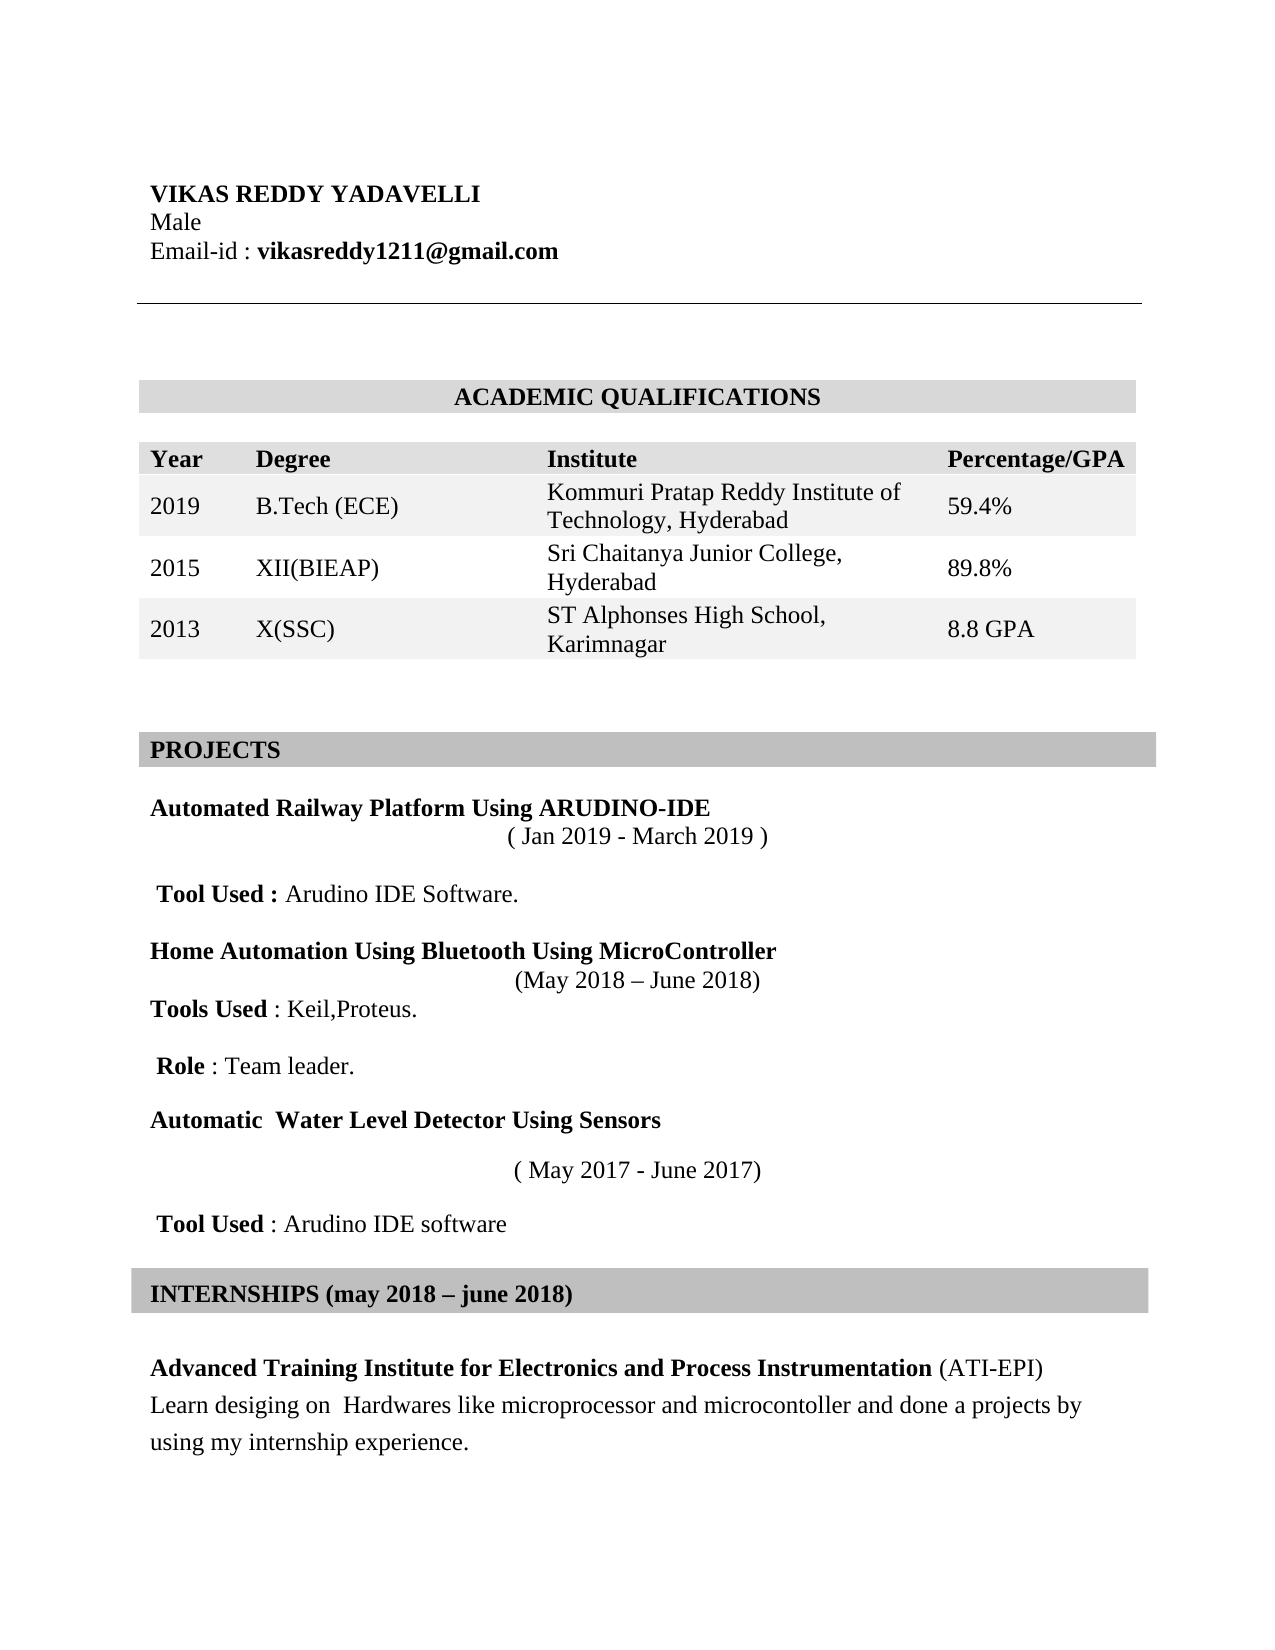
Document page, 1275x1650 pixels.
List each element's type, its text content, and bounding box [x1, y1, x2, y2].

table_header Year [139, 442, 244, 474]
text Advanced Training Institute for Electronics and Process Instrumentation (ATI-EPI) [150, 1345, 1125, 1382]
text ( May 2017 - June 2017) [150, 1159, 1125, 1184]
table_cell 8.8 GPA [936, 598, 1136, 659]
table_cell 89.8% [936, 536, 1136, 598]
text Automatic Water Level Detector Using Sensors [150, 1109, 1125, 1134]
text VIKAS REDDY YADAVELLI [150, 179, 1125, 207]
table_cell 2015 [139, 536, 244, 598]
text Tools Used : Keil,Proteus. [150, 994, 1125, 1023]
text Male [150, 207, 1125, 236]
text INTERNSHIPS (may 2018 – june 2018) [150, 1271, 1125, 1308]
text Learn desiging on Hardwares like microprocessor and microcontoller and done a projects by using my internship experience. [150, 1382, 1125, 1456]
text Automated Railway Platform Using ARUDINO-IDE [150, 793, 1125, 821]
table_cell B.Tech (ECE) [244, 475, 536, 536]
table_cell Kommuri Pratap Reddy Institute of Technology, Hyderabad [536, 475, 936, 536]
text ( Jan 2019 - March 2019 ) [150, 821, 1125, 850]
table_cell 59.4% [936, 475, 1136, 536]
text Tool Used : Arudino IDE software [150, 1213, 1125, 1238]
table_cell ST Alphonses High School, Karimnagar [536, 598, 936, 659]
text Email-id : vikasreddy1211@gmail.com [150, 236, 1125, 265]
text Role : Team leader. [150, 1051, 1125, 1080]
table_cell 2019 [139, 475, 244, 536]
picture [139, 732, 1157, 767]
table_cell X(SSC) [244, 598, 536, 659]
text Tool Used : Arudino IDE Software. [150, 879, 1125, 908]
table_header ACADEMIC QUALIFICATIONS [139, 380, 1136, 413]
table_header Percentage/GPA [936, 442, 1136, 474]
table_cell 2013 [139, 598, 244, 659]
table_header Degree [244, 442, 536, 474]
picture [131, 1268, 1149, 1313]
table_header Institute [536, 442, 936, 474]
table_cell XII(BIEAP) [244, 536, 536, 598]
table_cell Sri Chaitanya Junior College, Hyderabad [536, 536, 936, 598]
text Home Automation Using Bluetooth Using MicroController [150, 936, 1125, 965]
text (May 2018 – June 2018) [150, 965, 1125, 994]
